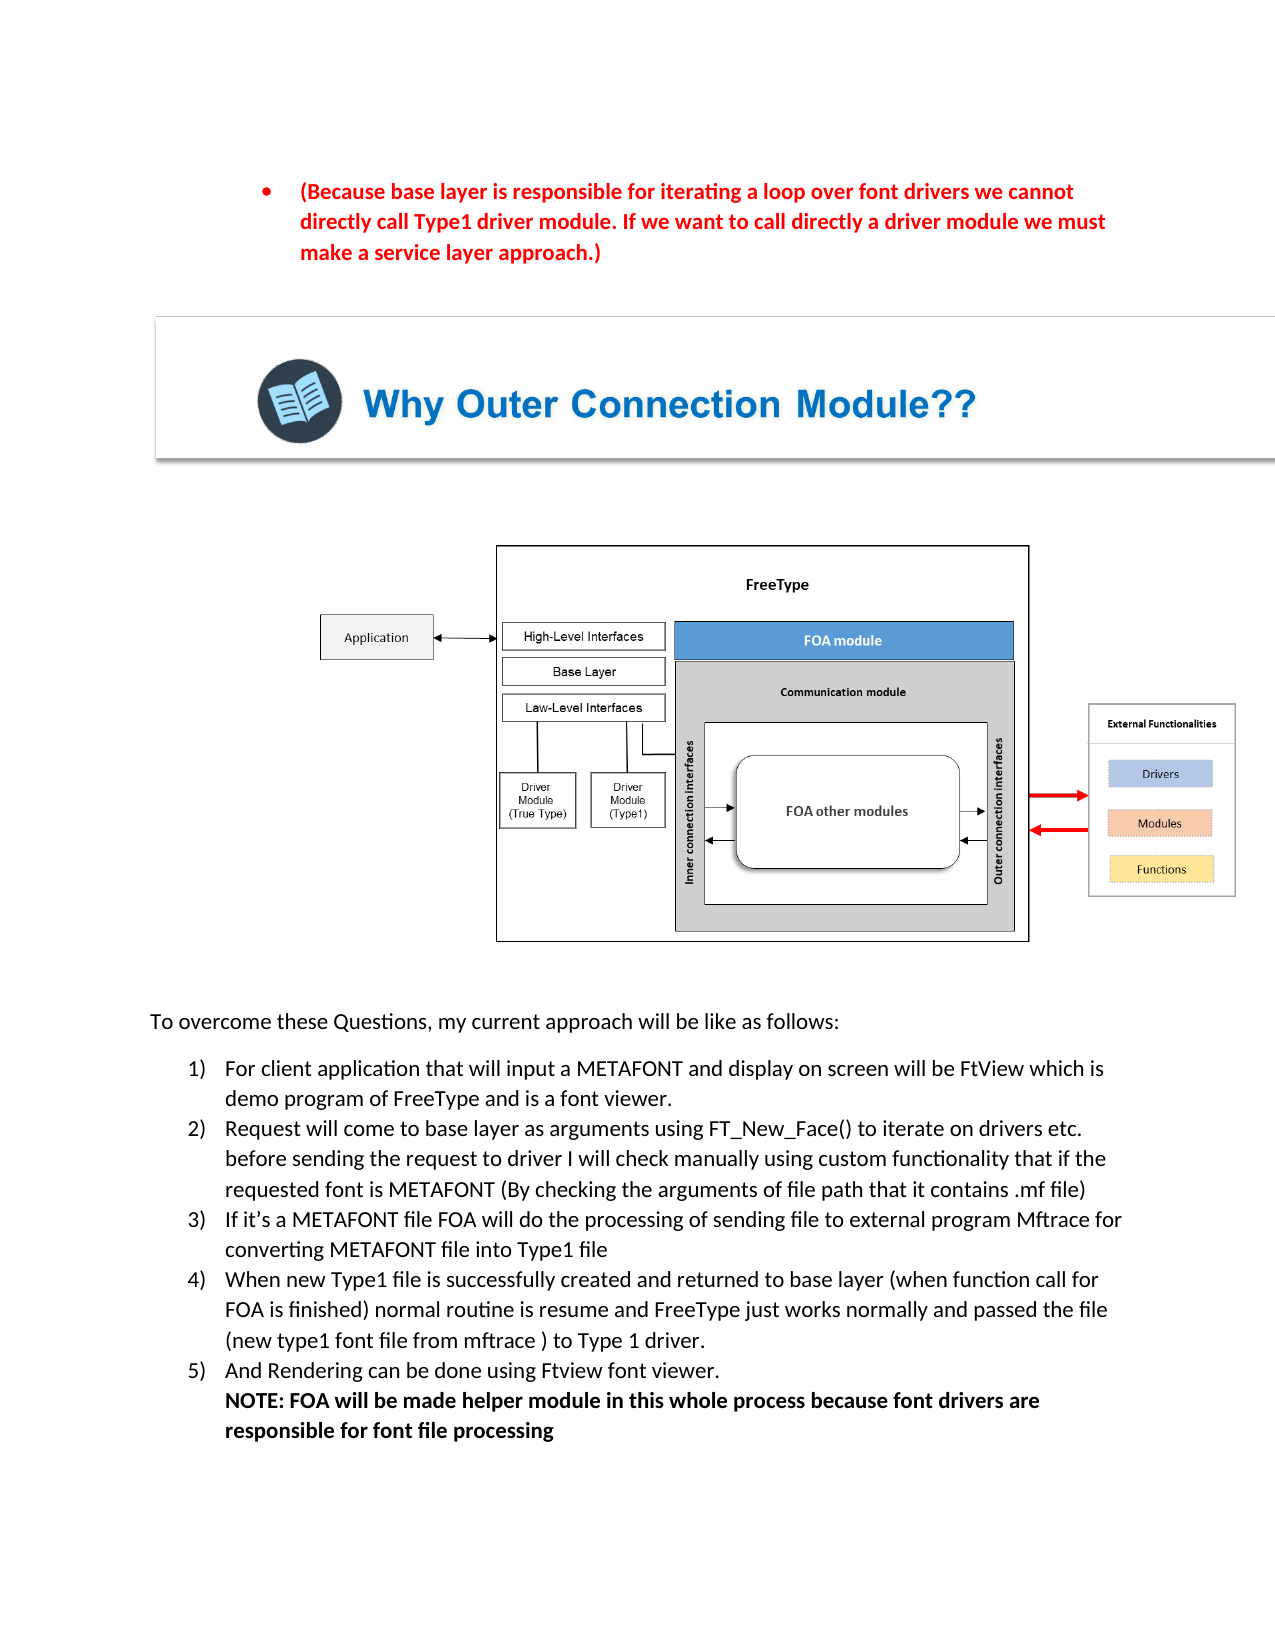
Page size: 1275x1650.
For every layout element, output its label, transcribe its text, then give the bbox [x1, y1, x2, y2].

list For client application that will input a METAFONT and display on screen will be FtView which is demo program of FreeType and is a font viewer. [187, 1054, 1125, 1112]
list If it’s a METAFONT file FOA will do the processing of sending file to external program Mftrace for converting METAFONT file into Type1 file [187, 1205, 1125, 1263]
list (Because base layer is responsible for iterating a loop over font drivers we cannot directly call Type1 driver module. If we want to call directly a driver module we must make a service layer approach.) [262, 177, 1125, 266]
list When new Type1 file is successfully created and returned to base layer (when function call for FOA is finished) normal routine is resume and FreeType just works normally and passed the file (new type1 font file from mftrace ) to Type 1 driver. [187, 1265, 1125, 1354]
text To overcome these Questions, my current approach will be like as follows: [150, 1007, 1125, 1035]
picture [150, 314, 1275, 942]
list And Rendering can be done using Ftview font viewer. [187, 1356, 1125, 1384]
list NOTE: FOA will be made helper module in this whole process because font drivers are responsible for font file processing [225, 1386, 1125, 1444]
list Request will come to base layer as arguments using FT_New_Face() to iterate on drivers etc. before sending the request to driver I will check manually using custom functionality that if the requested font is METAFONT (By checking the arguments of file path that it contains .mf file) [187, 1114, 1125, 1203]
